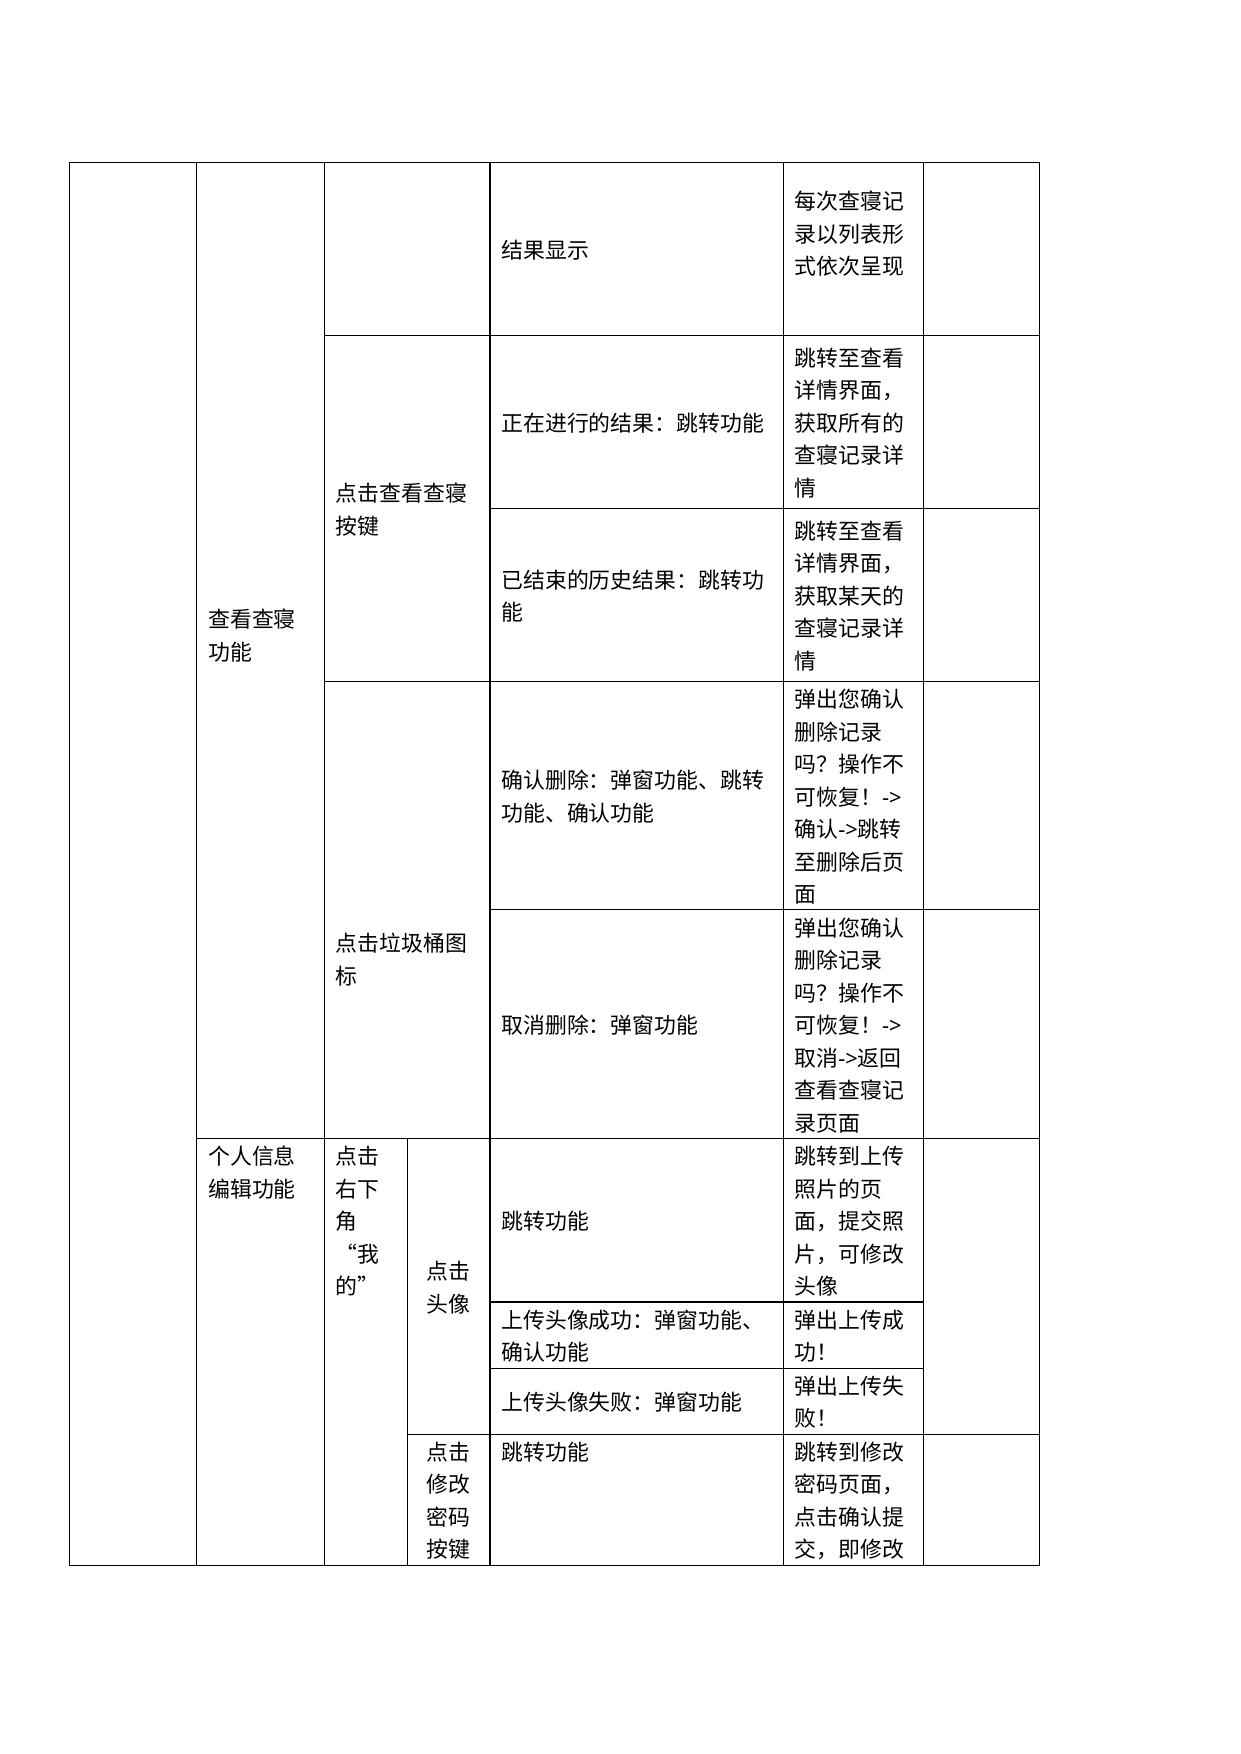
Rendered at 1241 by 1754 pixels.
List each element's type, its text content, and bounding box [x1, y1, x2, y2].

table_cell 跳转至查看详情界面，获取某天的查寝记录详情 [784, 509, 923, 681]
table_cell 上传头像失败：弹窗功能 [491, 1369, 783, 1433]
table_cell [924, 163, 1039, 335]
table_cell 点击查看查寝按键 [325, 336, 489, 681]
table_cell 查看查寝功能 [197, 163, 324, 1138]
table_cell 点击头像 [408, 1139, 489, 1433]
table_cell 结果显示 [491, 163, 783, 335]
table_cell 点击修改密码按键 [408, 1435, 489, 1564]
table_cell [924, 1139, 1039, 1433]
table_cell 跳转到上传照片的页面，提交照片，可修改头像 [784, 1139, 923, 1301]
table_cell [924, 910, 1039, 1138]
table_cell 弹出上传成功！ [784, 1303, 923, 1367]
table_cell 跳转功能 [491, 1435, 783, 1564]
table_cell 弹出您确认删除记录吗？操作不可恢复！->取消->返回查看查寝记录页面 [784, 910, 923, 1138]
table_cell 上传头像成功：弹窗功能、确认功能 [491, 1303, 783, 1367]
table_cell [924, 682, 1039, 909]
table_cell 点击右下角“我的” [325, 1139, 407, 1564]
table_cell [325, 163, 489, 335]
table_cell 弹出上传失败！ [784, 1369, 923, 1433]
table_cell [924, 509, 1039, 681]
table_cell 点击垃圾桶图标 [325, 682, 489, 1138]
table_cell 个人信息编辑功能 [197, 1139, 324, 1564]
table_cell [924, 336, 1039, 508]
table_cell 确认删除：弹窗功能、跳转功能、确认功能 [491, 682, 783, 909]
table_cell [784, 1435, 923, 1564]
table_cell 取消删除：弹窗功能 [491, 910, 783, 1138]
table_cell 跳转至查看详情界面，获取所有的查寝记录详情 [784, 336, 923, 508]
table_cell 每次查寝记录以列表形式依次呈现 [784, 163, 923, 335]
table_cell 已结束的历史结果：跳转功能 [491, 509, 783, 681]
table_cell 弹出您确认删除记录吗？操作不可恢复！->确认->跳转至删除后页面 [784, 682, 923, 909]
table_cell 正在进行的结果：跳转功能 [491, 336, 783, 508]
table_cell 跳转功能 [491, 1139, 783, 1301]
table_cell [924, 1435, 1039, 1564]
